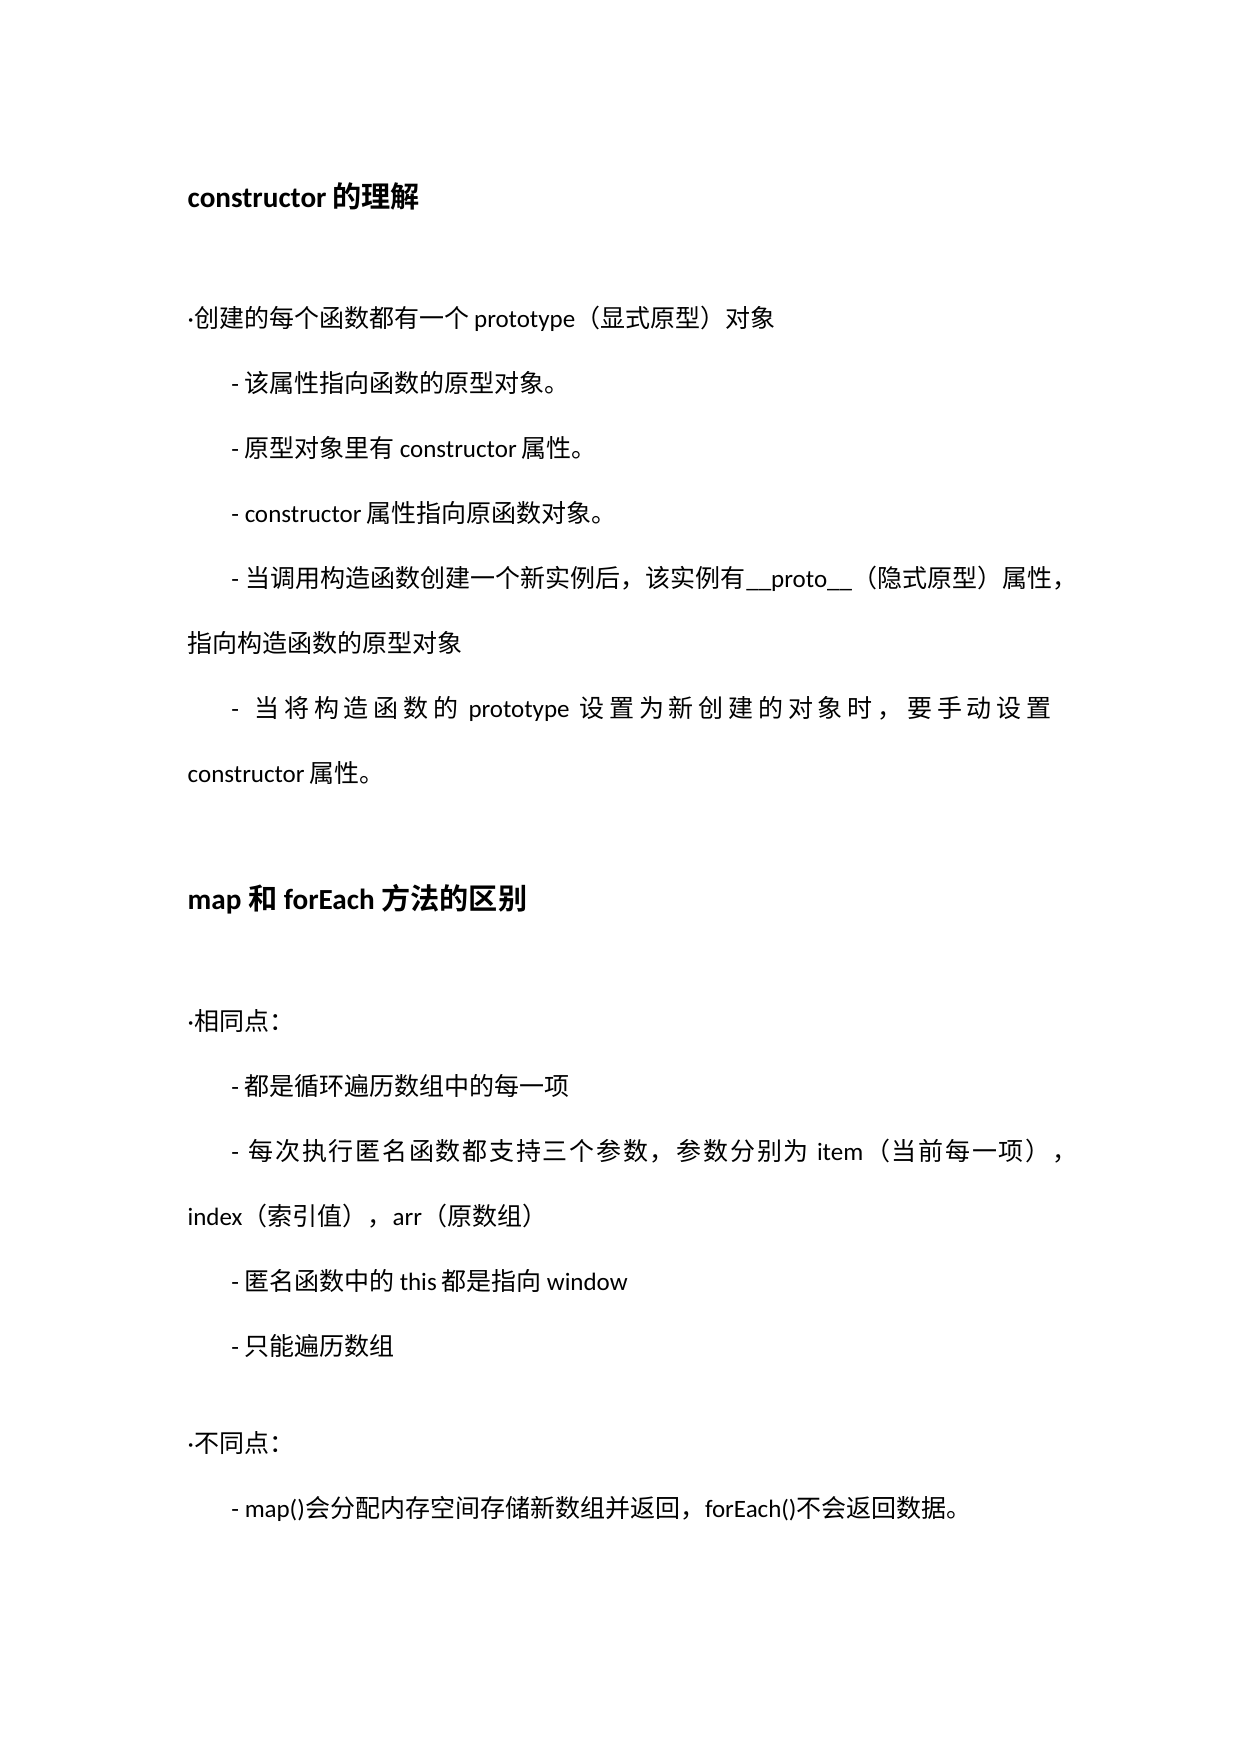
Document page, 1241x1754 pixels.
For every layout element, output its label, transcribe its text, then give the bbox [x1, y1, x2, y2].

text - 只能遍历数组 [187, 1312, 1053, 1377]
text ·相同点： [187, 987, 1053, 1052]
text ·不同点： [187, 1409, 1053, 1474]
subtitle constructor的理解 [187, 162, 1053, 227]
text - map()会分配内存空间存储新数组并返回，forEach()不会返回数据。 [187, 1474, 1053, 1539]
text - 当调用构造函数创建一个新实例后，该实例有__proto__（隐式原型）属性，指向构造函数的原型对象 [187, 544, 1053, 674]
text - 原型对象里有constructor属性。 [187, 414, 1053, 479]
subtitle map 和 forEach 方法的区别 [187, 864, 1053, 929]
text - 每次执行匿名函数都支持三个参数，参数分别为item（当前每一项），index（索引值），arr（原数组） [187, 1117, 1053, 1247]
text ·创建的每个函数都有一个prototype（显式原型）对象 [187, 284, 1053, 349]
text - constructor属性指向原函数对象。 [187, 479, 1053, 544]
text - 都是循环遍历数组中的每一项 [187, 1052, 1053, 1117]
text - 当将构造函数的prototype设置为新创建的对象时，要手动设置constructor属性。 [187, 674, 1053, 804]
text - 该属性指向函数的原型对象。 [187, 349, 1053, 414]
text - 匿名函数中的this都是指向window [187, 1247, 1053, 1312]
